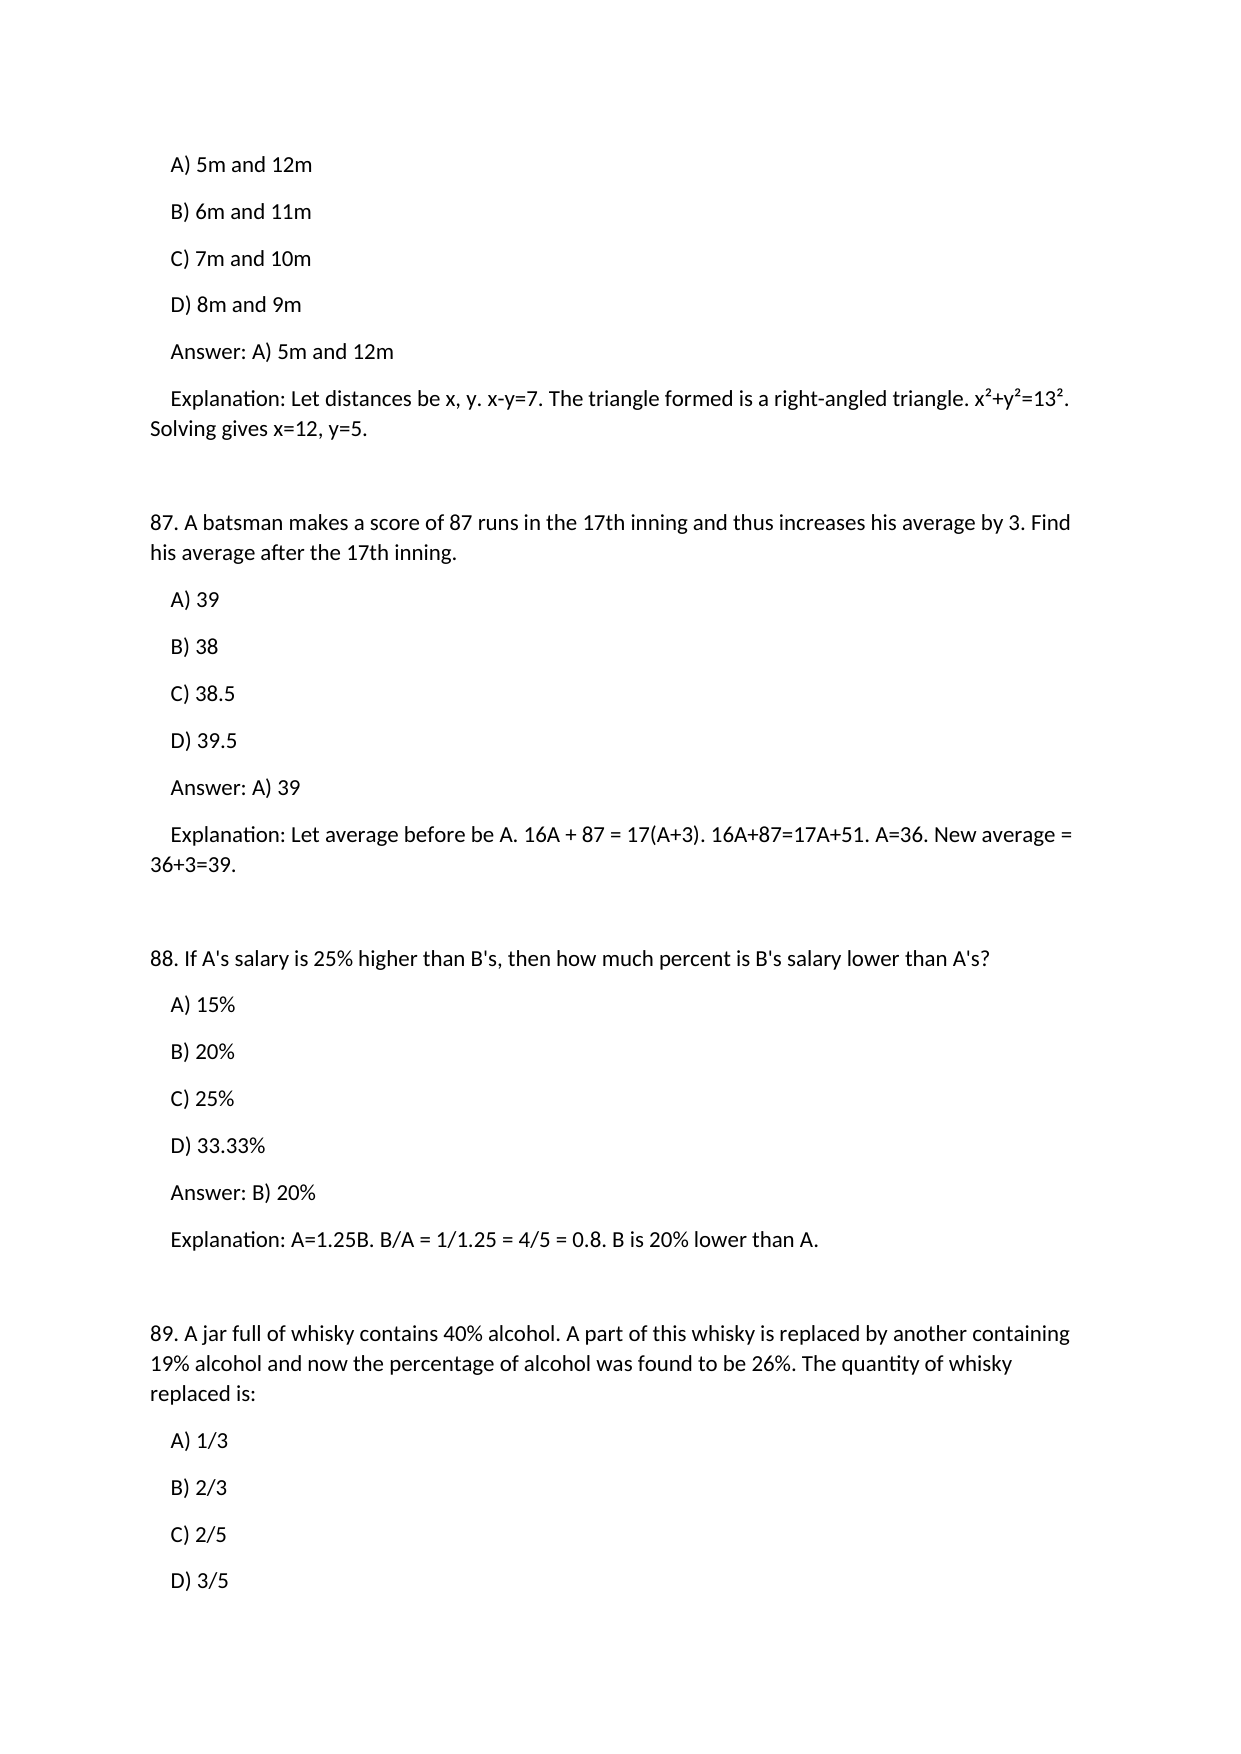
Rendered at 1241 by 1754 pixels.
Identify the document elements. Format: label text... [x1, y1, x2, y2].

text A) 1/3 [150, 1426, 1090, 1454]
text 89. A jar full of whisky contains 40% alcohol. A part of this whisky is replaced by another containing 19% alcohol and now the percentage of alcohol was found to be 26%. The quantity of whisky replaced is: [150, 1319, 1090, 1407]
text 87. A batsman makes a score of 87 runs in the 17th inning and thus increases his average by 3. Find his average after the 17th inning. [150, 508, 1090, 567]
text Answer: A) 5m and 12m [150, 337, 1090, 366]
text 88. If A's salary is 25% higher than B's, then how much percent is B's salary lower than A's? [150, 944, 1090, 972]
text Explanation: A=1.25B. B/A = 1/1.25 = 4/5 = 0.8. B is 20% lower than A. [150, 1225, 1090, 1253]
text A) 5m and 12m [150, 150, 1090, 178]
text B) 2/3 [150, 1473, 1090, 1501]
text C) 7m and 10m [150, 244, 1090, 272]
text A) 39 [150, 585, 1090, 613]
text C) 38.5 [150, 679, 1090, 707]
text B) 38 [150, 632, 1090, 660]
text D) 33.33% [150, 1131, 1090, 1159]
text Answer: A) 39 [150, 773, 1090, 801]
text D) 8m and 9m [150, 291, 1090, 319]
text C) 2/5 [150, 1520, 1090, 1548]
text B) 6m and 11m [150, 197, 1090, 225]
text C) 25% [150, 1084, 1090, 1112]
text B) 20% [150, 1037, 1090, 1066]
text Explanation: Let average before be A. 16A + 87 = 17(A+3). 16A+87=17A+51. A=36. New average = 36+3=39. [150, 820, 1090, 878]
text Answer: B) 20% [150, 1178, 1090, 1206]
text D) 3/5 [150, 1567, 1090, 1595]
text D) 39.5 [150, 726, 1090, 754]
text Explanation: Let distances be x, y. x-y=7. The triangle formed is a right-angled triangle. x²+y²=13². Solving gives x=12, y=5. [150, 384, 1090, 443]
text A) 15% [150, 991, 1090, 1019]
